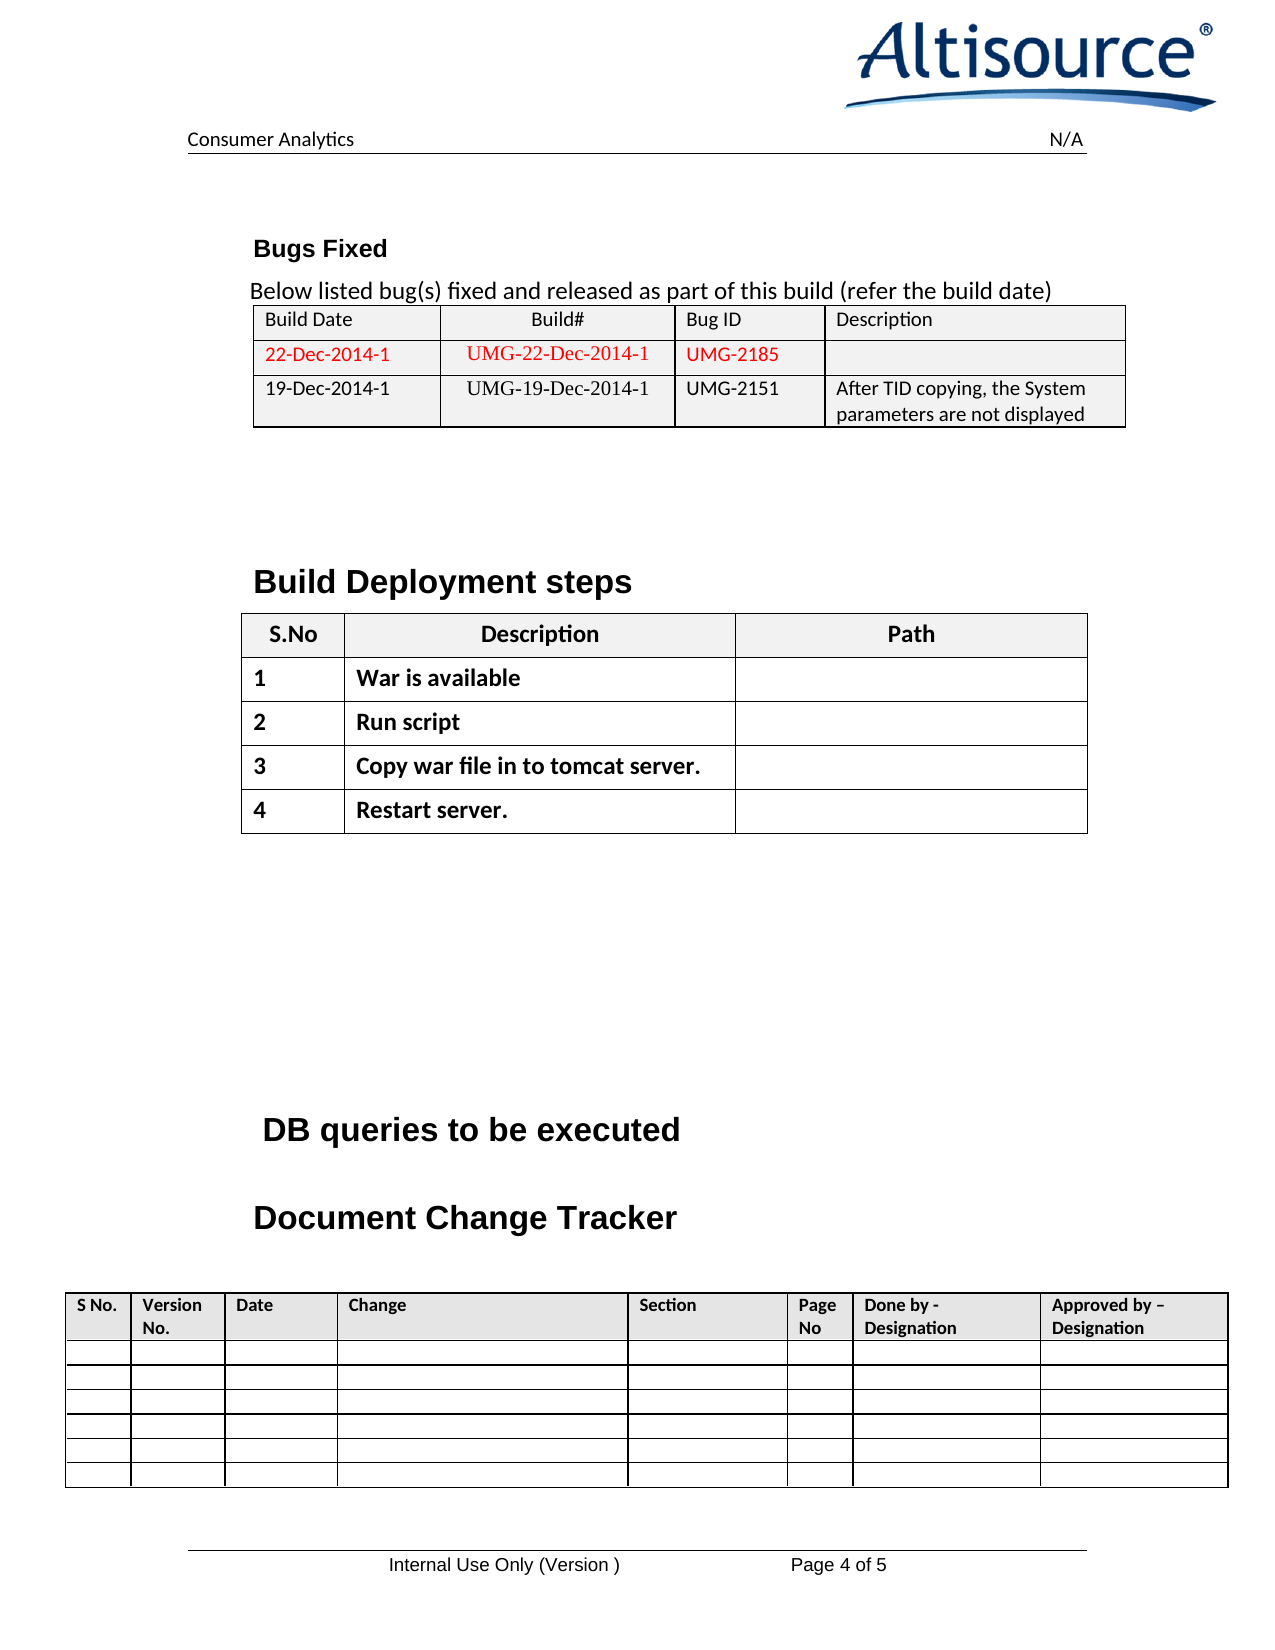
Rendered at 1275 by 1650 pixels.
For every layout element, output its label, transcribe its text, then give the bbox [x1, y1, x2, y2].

table_header Description [826, 306, 1125, 340]
table_cell [629, 1415, 787, 1437]
table_cell [854, 1366, 1040, 1388]
table_cell [1041, 1390, 1227, 1413]
table_header Bug ID [676, 306, 824, 340]
table_cell Copy war file in to tomcat server. [345, 746, 735, 789]
table_cell [132, 1341, 224, 1364]
table_cell [629, 1463, 787, 1486]
table_cell [854, 1390, 1040, 1413]
table_cell UMG-2185 [676, 341, 824, 374]
table_cell [1041, 1415, 1227, 1437]
table_cell [788, 1341, 852, 1364]
table_cell [226, 1415, 337, 1437]
table_cell [338, 1366, 627, 1388]
table_cell [66, 1463, 130, 1486]
table_cell After TID copying, the System parameters are not displayed [826, 376, 1125, 426]
table_cell [788, 1415, 852, 1437]
table_cell [338, 1415, 627, 1437]
table_cell [788, 1366, 852, 1388]
table_cell [629, 1366, 787, 1388]
table_cell [854, 1341, 1040, 1364]
table_cell [338, 1390, 627, 1413]
table_header Change [338, 1294, 627, 1339]
table_cell 1 [242, 658, 344, 701]
table_cell [788, 1439, 852, 1462]
table_cell Run script [345, 702, 735, 745]
table_cell War is available [345, 658, 735, 701]
table_cell [226, 1366, 337, 1388]
table_cell [826, 341, 1125, 374]
table_header Page No [788, 1294, 852, 1339]
table_cell [1041, 1366, 1227, 1388]
table_cell [132, 1415, 224, 1437]
table_cell [1041, 1463, 1227, 1486]
table_cell 19-Dec-2014-1 [254, 376, 440, 426]
table_header Section [629, 1294, 787, 1339]
table_cell [226, 1463, 337, 1486]
table_cell [226, 1341, 337, 1364]
table_cell [226, 1439, 337, 1462]
table_header Build Date [254, 306, 440, 340]
table_header S.No [242, 614, 344, 657]
table_cell UMG-22-Dec-2014-1 [441, 341, 674, 374]
table_cell [66, 1414, 130, 1437]
table_cell [788, 1390, 852, 1413]
table_cell [788, 1463, 852, 1486]
text DB queries to be executed [187, 1110, 1087, 1149]
table_cell [736, 790, 1087, 833]
table_cell [854, 1463, 1040, 1486]
table_cell [854, 1439, 1040, 1462]
table_cell UMG-19-Dec-2014-1 [441, 376, 674, 426]
table_cell [629, 1390, 787, 1413]
table_cell [338, 1463, 627, 1486]
table_cell [629, 1341, 787, 1364]
table_cell 2 [242, 702, 344, 745]
table_cell [66, 1341, 130, 1364]
table_cell [226, 1390, 337, 1413]
table_cell [736, 702, 1087, 745]
table_header Date [226, 1294, 337, 1339]
table_cell [132, 1439, 224, 1462]
table_cell [854, 1415, 1040, 1437]
subtitle Bugs Fixed [253, 233, 1087, 262]
table_cell [132, 1463, 224, 1486]
picture [843, 13, 1217, 117]
table_header Done by - Designation [854, 1294, 1040, 1339]
table_cell 22-Dec-2014-1 [254, 341, 440, 374]
subtitle Build Deployment steps [187, 562, 1087, 600]
table_header Version No. [132, 1294, 224, 1339]
text Below listed bug(s) fixed and released as part of this build (refer the build date) [187, 275, 1087, 305]
table_header Approved by – Designation [1041, 1294, 1227, 1339]
table_cell [338, 1439, 627, 1462]
table_cell [66, 1439, 130, 1462]
table_cell [1041, 1341, 1227, 1364]
table_cell 3 [242, 746, 344, 789]
table_cell [66, 1365, 130, 1388]
table_cell UMG-2151 [676, 376, 824, 426]
table_cell [132, 1390, 224, 1413]
table_cell [338, 1341, 627, 1364]
table_cell Restart server. [345, 790, 735, 833]
table_cell [736, 746, 1087, 789]
table_cell [1041, 1439, 1227, 1462]
subtitle Document Change Tracker [187, 1198, 1087, 1237]
table_header Description [345, 614, 735, 657]
table_header Build# [441, 306, 674, 340]
table_cell [66, 1390, 130, 1413]
table_header Path [736, 614, 1087, 657]
table_cell 4 [242, 790, 344, 833]
table_cell [132, 1366, 224, 1388]
table_header S No. [66, 1294, 130, 1339]
table_cell [629, 1439, 787, 1462]
table_cell [736, 658, 1087, 701]
